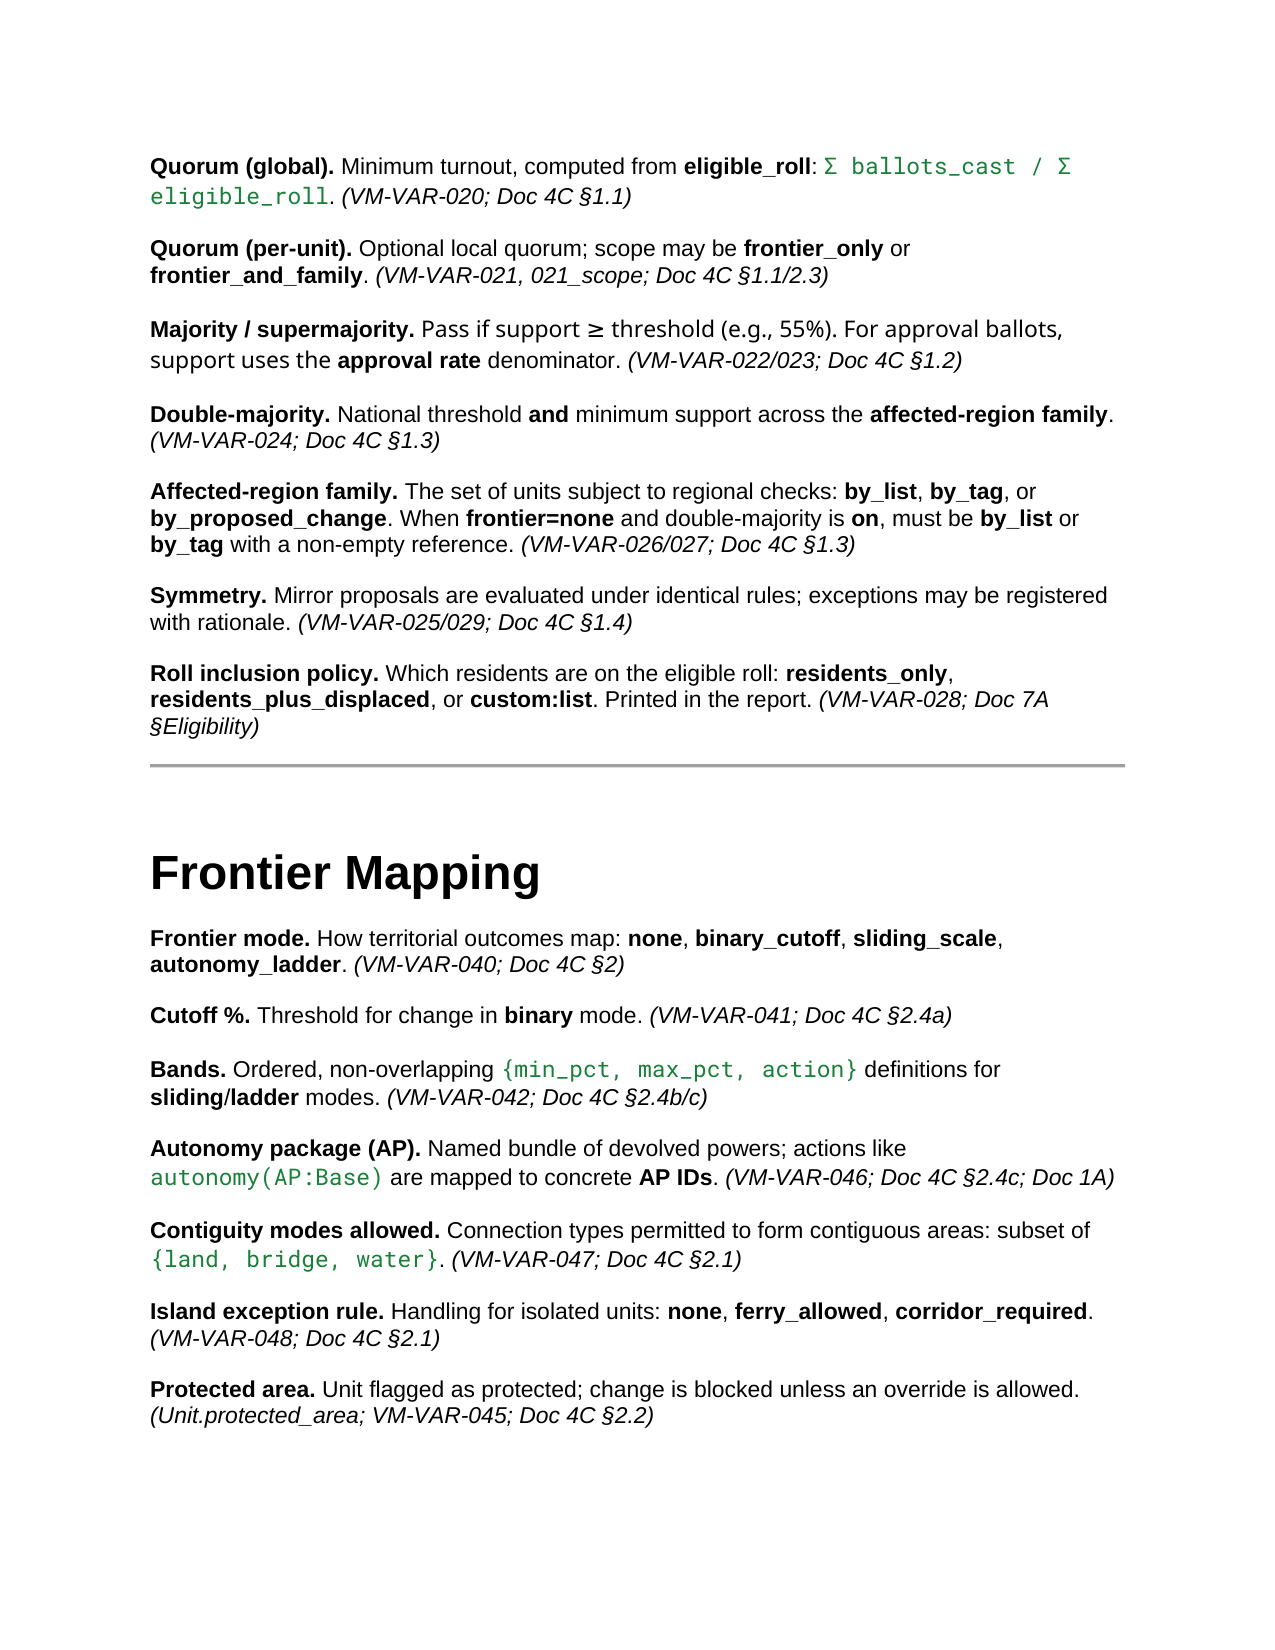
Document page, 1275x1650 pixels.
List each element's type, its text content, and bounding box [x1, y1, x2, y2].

text Contiguity modes allowed. Connection types permitted to form contiguous areas: subset of {land, bridge, water}. (VM-VAR-047; Doc 4C §2.1) [150, 1217, 1125, 1273]
text Majority / supermajority. Pass if support ≥ threshold (e.g., 55%). For approval ballots, support uses the approval rate denominator. (VM-VAR-022/023; Doc 4C §1.2) [150, 313, 1125, 376]
text Affected-region family. The set of units subject to regional checks: by_list, by_tag, or by_proposed_change. When frontier=none and double-majority is on, must be by_list or by_tag with a non-empty reference. (VM-VAR-026/027; Doc 4C §1.3) [150, 478, 1125, 557]
text Symmetry. Mirror proposals are evaluated under identical rules; exceptions may be registered with rationale. (VM-VAR-025/029; Doc 4C §1.4) [150, 582, 1125, 635]
text Protected area. Unit flagged as protected; change is blocked unless an override is allowed. (Unit.protected_area; VM-VAR-045; Doc 4C §2.2) [150, 1376, 1125, 1429]
text Quorum (global). Minimum turnout, computed from eligible_roll: Σ ballots_cast / Σ eligible_roll. (VM-VAR-020; Doc 4C §1.1) [150, 150, 1125, 210]
text Bands. Ordered, non-overlapping {min_pct, max_pct, action} definitions for sliding/ladder modes. (VM-VAR-042; Doc 4C §2.4b/c) [150, 1053, 1125, 1110]
text Double-majority. National threshold and minimum support across the affected-region family. (VM-VAR-024; Doc 4C §1.3) [150, 401, 1125, 453]
text Roll inclusion policy. Which residents are on the eligible roll: residents_only, residents_plus_displaced, or custom:list. Printed in the report. (VM-VAR-028; Doc 7A §Eligibility) [150, 660, 1125, 739]
text Island exception rule. Handling for isolated units: none, ferry_allowed, corridor_required. (VM-VAR-048; Doc 4C §2.1) [150, 1298, 1125, 1351]
subtitle Frontier Mapping [150, 844, 1125, 899]
text Autonomy package (AP). Named bundle of devolved powers; actions like autonomy(AP:Base) are mapped to concrete AP IDs. (VM-VAR-046; Doc 4C §2.4c; Doc 1A) [150, 1135, 1125, 1192]
text Frontier mode. How territorial outcomes map: none, binary_cutoff, sliding_scale, autonomy_ladder. (VM-VAR-040; Doc 4C §2) [150, 924, 1125, 977]
text Cutoff %. Threshold for change in binary mode. (VM-VAR-041; Doc 4C §2.4a) [150, 1002, 1125, 1028]
text Quorum (per-unit). Optional local quorum; scope may be frontier_only or frontier_and_family. (VM-VAR-021, 021_scope; Doc 4C §1.1/2.3) [150, 235, 1125, 288]
